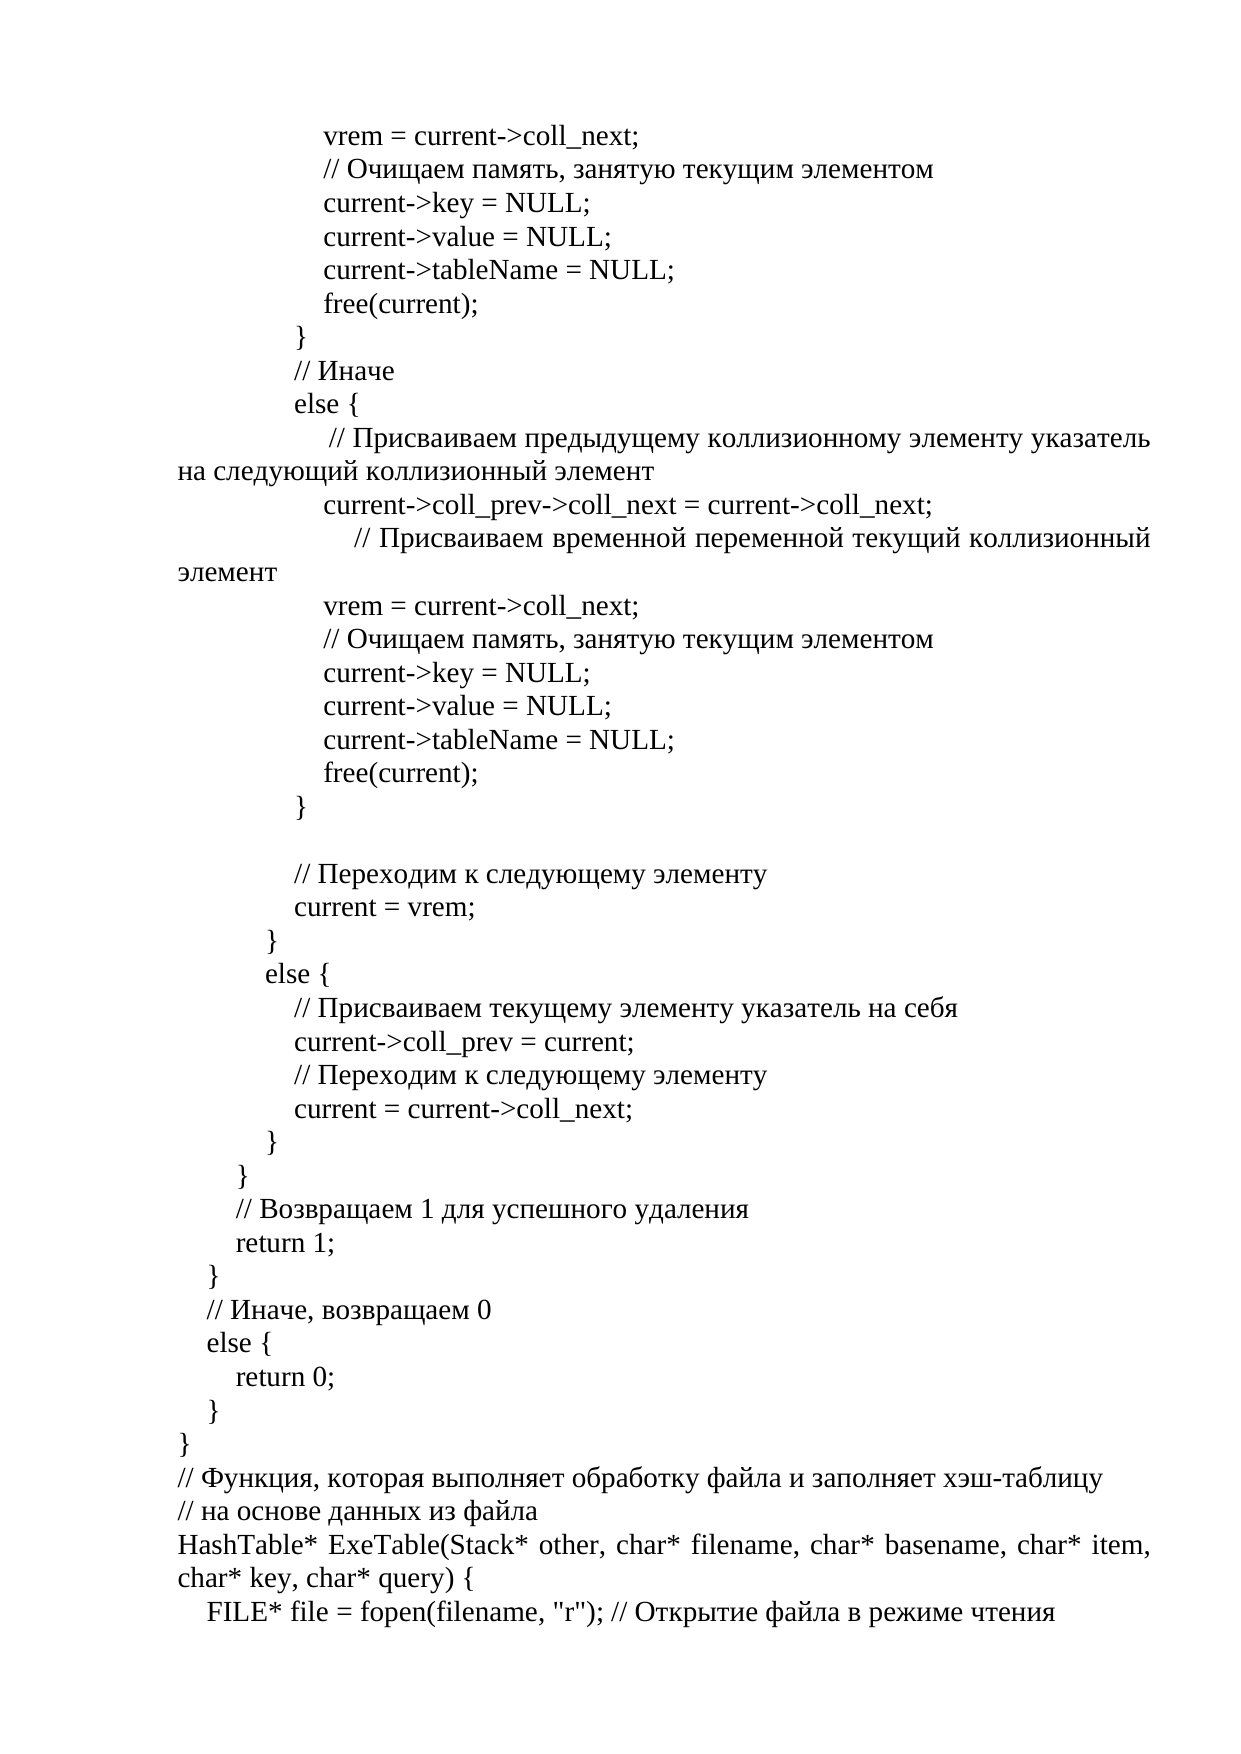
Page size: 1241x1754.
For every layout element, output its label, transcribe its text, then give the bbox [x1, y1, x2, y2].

text else { [177, 386, 1152, 420]
text // Иначе, возвращаем 0 [177, 1292, 1152, 1326]
text current->key = NULL; [177, 185, 1152, 219]
text current->coll_prev->coll_next = current->coll_next; [177, 487, 1152, 521]
text current->key = NULL; [177, 655, 1152, 688]
text // Очищаем память, занятую текущим элементом [177, 621, 1152, 655]
text } [177, 1393, 1152, 1426]
text vrem = current->coll_next; [177, 588, 1152, 621]
text } [177, 1258, 1152, 1292]
text // Присваиваем временной переменной текущий коллизионный элемент [177, 521, 1152, 588]
text current = current->coll_next; [177, 1091, 1152, 1124]
text current->tableName = NULL; [177, 252, 1152, 286]
text } [177, 319, 1152, 353]
text // Переходим к следующему элементу [177, 1057, 1152, 1091]
text // Присваиваем предыдущему коллизионному элементу указатель на следующий коллизионный элемент [177, 420, 1152, 487]
text // Функция, которая выполняет обработку файла и заполняет хэш-таблицу [177, 1460, 1152, 1493]
text } [177, 923, 1152, 957]
text HashTable* ExeTable(Stack* other, char* filename, char* basename, char* item, char* key, char* query) { [177, 1527, 1152, 1594]
text // Присваиваем текущему элементу указатель на себя [177, 990, 1152, 1024]
text return 1; [177, 1225, 1152, 1258]
text current->value = NULL; [177, 219, 1152, 252]
text } [177, 1158, 1152, 1191]
text // Переходим к следующему элементу [177, 856, 1152, 889]
text return 0; [177, 1359, 1152, 1393]
text free(current); [177, 755, 1152, 789]
text vrem = current->coll_next; [177, 118, 1152, 152]
text current->value = NULL; [177, 688, 1152, 722]
text } [177, 1426, 1152, 1460]
text // Возвращаем 1 для успешного удаления [177, 1191, 1152, 1225]
text // на основе данных из файла [177, 1493, 1152, 1527]
text // Очищаем память, занятую текущим элементом [177, 152, 1152, 185]
text // Иначе [177, 353, 1152, 386]
text current->tableName = NULL; [177, 722, 1152, 755]
text FILE* file = fopen(filename, "r"); // Открытие файла в режиме чтения [177, 1594, 1152, 1627]
text else { [177, 1326, 1152, 1359]
text else { [177, 957, 1152, 990]
text free(current); [177, 286, 1152, 319]
text } [177, 789, 1152, 822]
text current->coll_prev = current; [177, 1024, 1152, 1057]
text } [177, 1124, 1152, 1158]
text current = vrem; [177, 889, 1152, 923]
